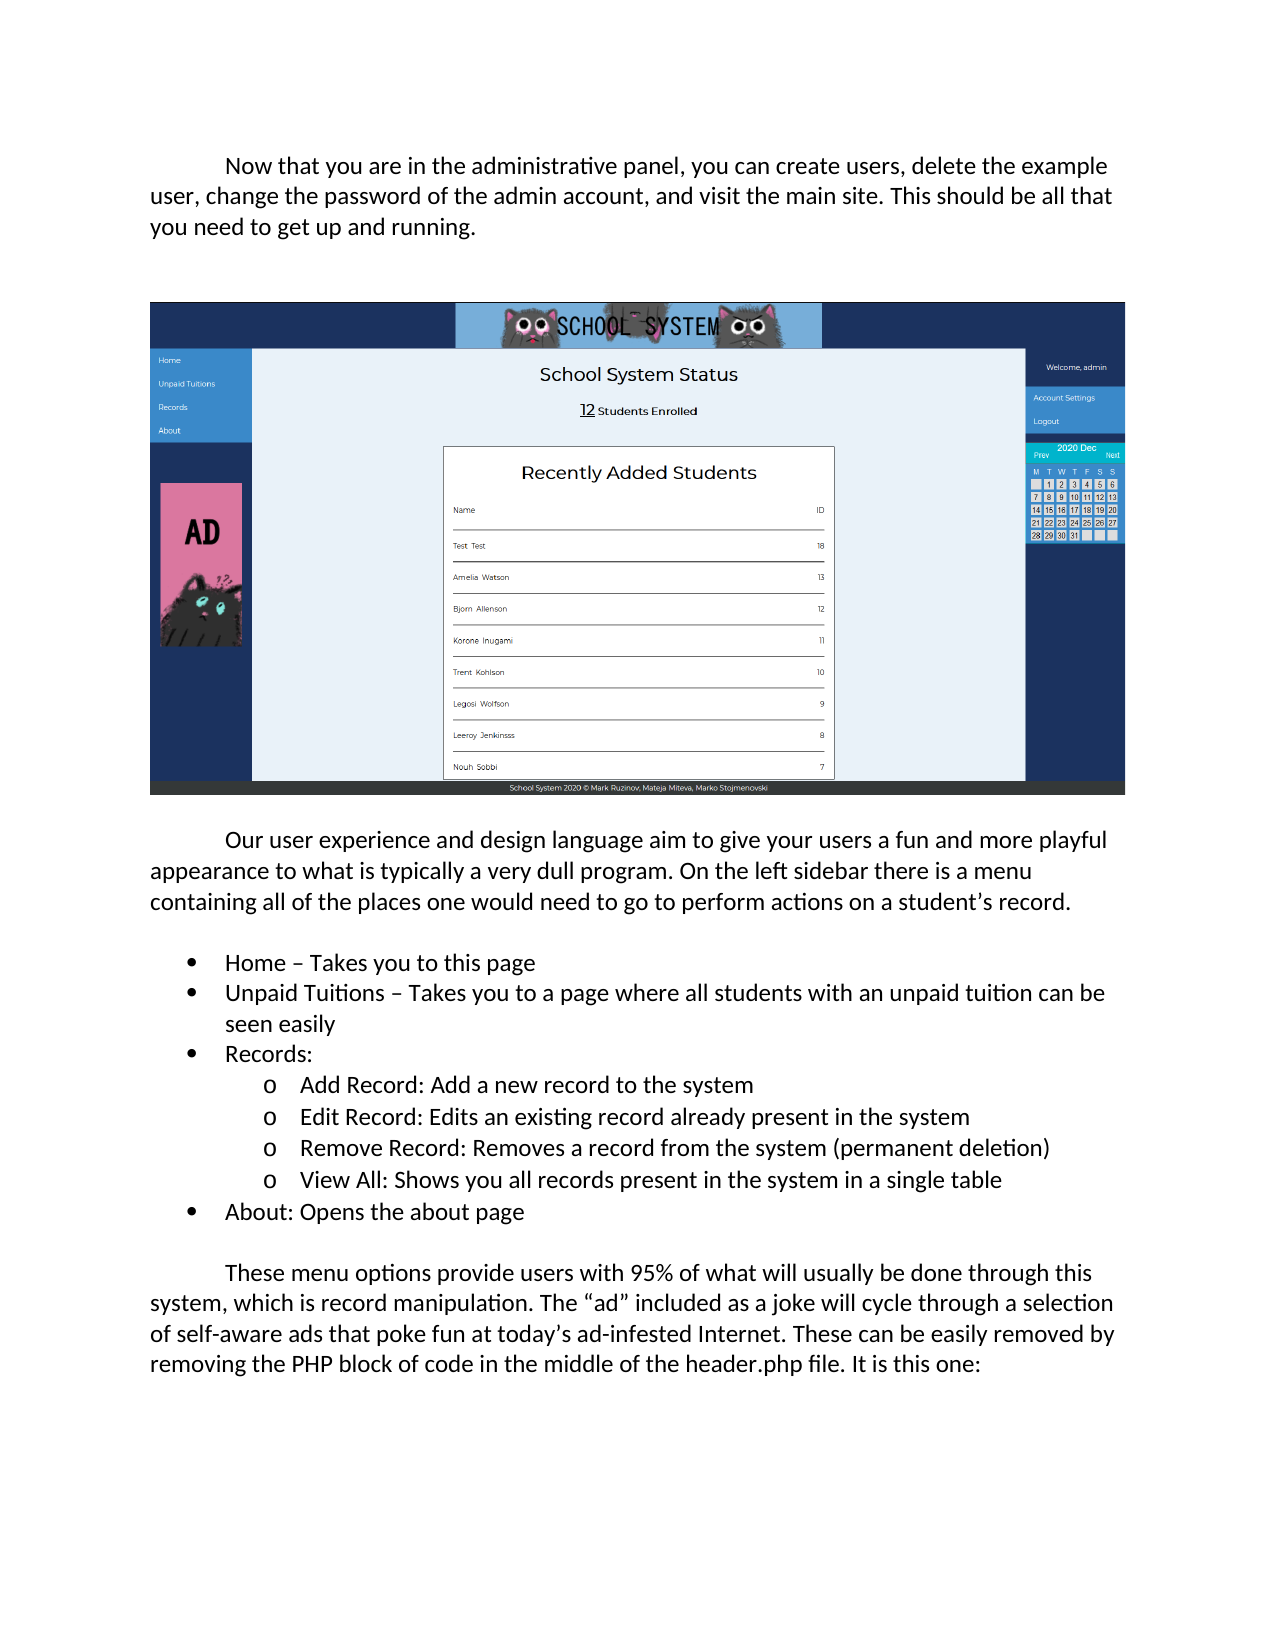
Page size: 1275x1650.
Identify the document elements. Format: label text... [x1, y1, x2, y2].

list Home – Takes you to this page [187, 947, 1125, 977]
list Unpaid Tuitions – Takes you to a page where all students with an unpaid tuition can be seen easily [187, 977, 1125, 1038]
list Edit Record: Edits an existing record already present in the system [262, 1101, 1125, 1132]
text These menu options provide users with 95% of what will usually be done through this system, which is record manipulation. The “ad” included as a joke will cycle through a selection of self-aware ads that poke fun at today’s ad-infested Internet. These can be easily removed by removing the PHP block of code in the middle of the header.php file. It is this one: [150, 1257, 1125, 1379]
list View All: Shows you all records present in the system in a single table [262, 1164, 1125, 1196]
text Our user experience and design language aim to give your users a fun and more playful appearance to what is typically a very dull program. On the left sidebar there is a menu containing all of the places one would need to go to perform actions on a student’s record. [150, 825, 1125, 916]
list Records: [187, 1038, 1125, 1069]
list Remove Record: Removes a record from the system (permanent deletion) [262, 1132, 1125, 1164]
picture [150, 302, 1125, 795]
text Now that you are in the administrative panel, you can create users, delete the example user, change the password of the admin account, and visit the main site. This should be all that you need to get up and running. [150, 150, 1125, 242]
list Add Record: Add a new record to the system [262, 1069, 1125, 1101]
list About: Opens the about page [187, 1196, 1125, 1226]
